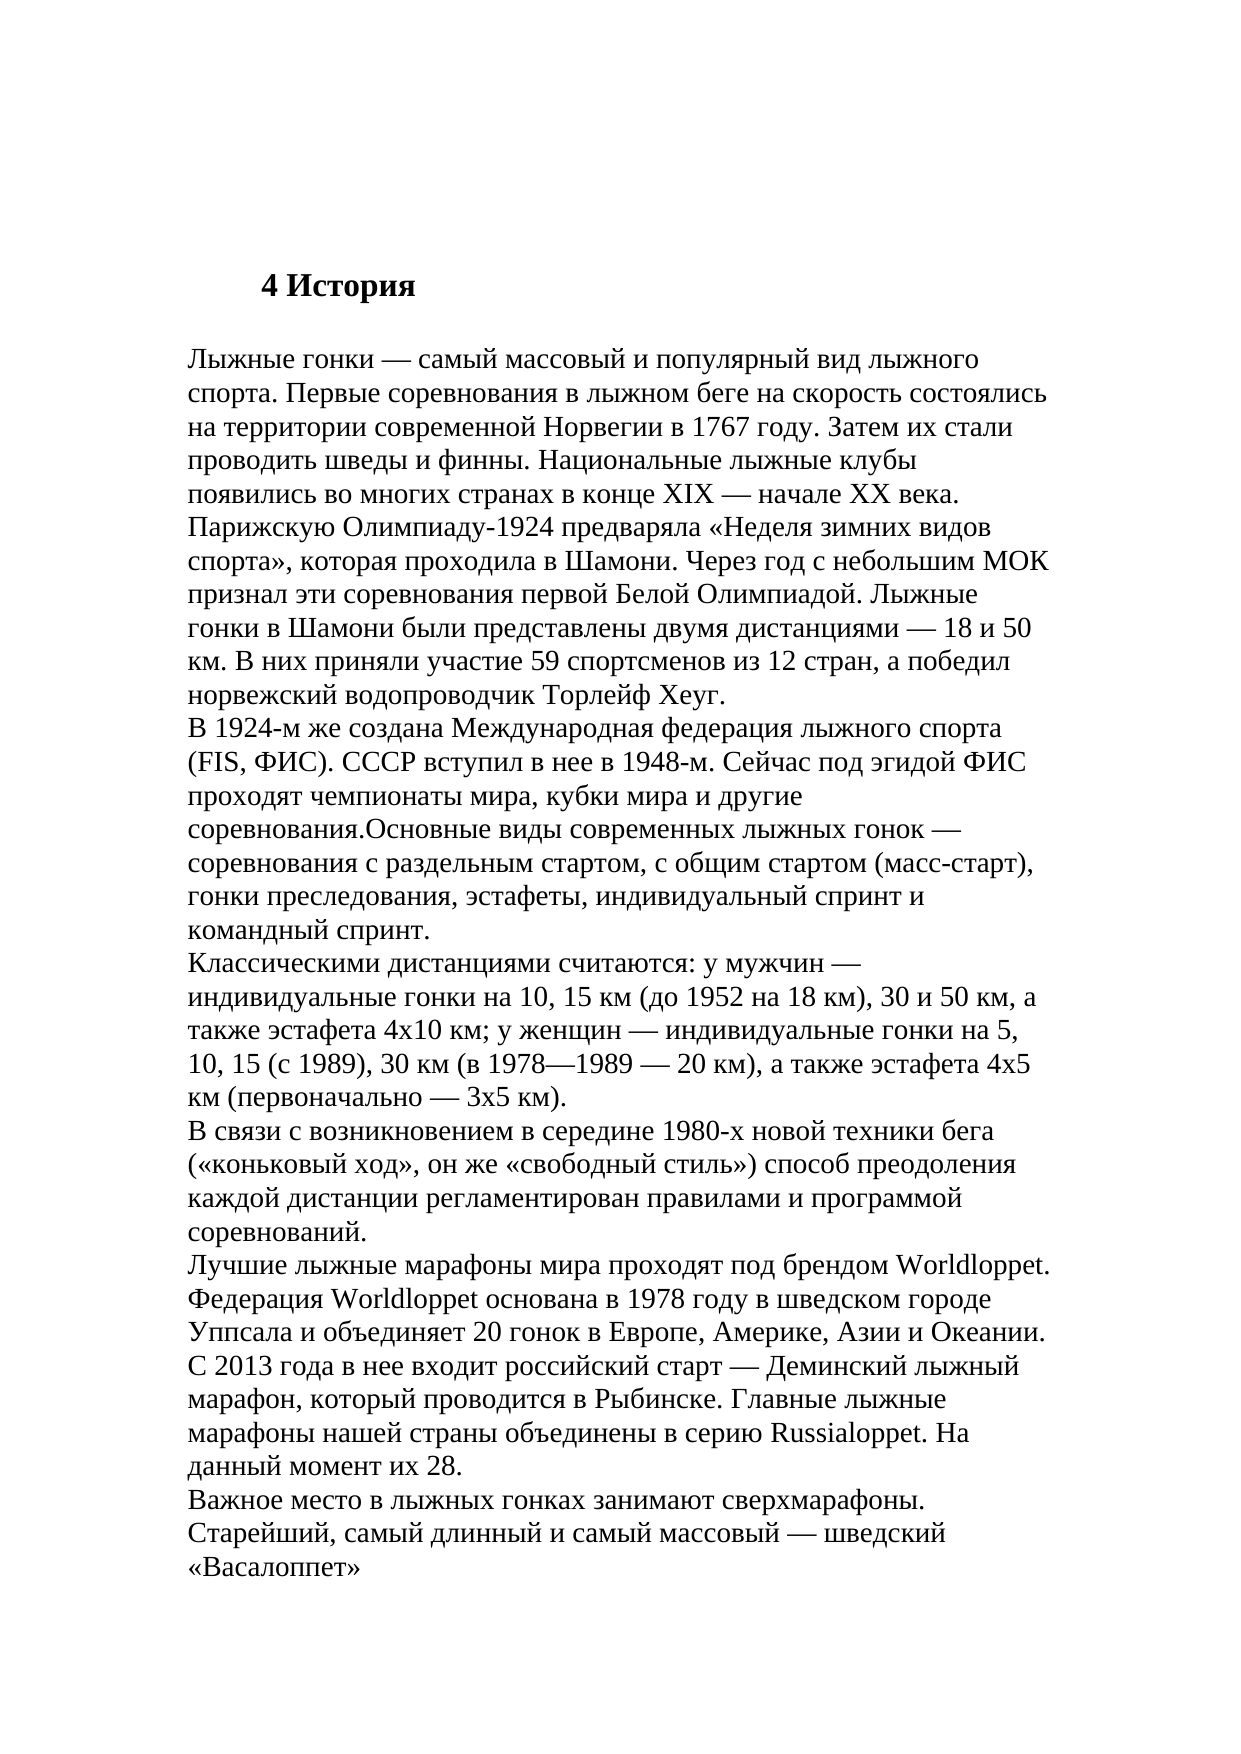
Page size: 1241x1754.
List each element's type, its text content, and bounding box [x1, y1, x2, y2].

text Лыжные гонки — самый массовый и популярный вид лыжного спорта. Первые соревнования в лыжном беге на скорость состоялись на территории современной Норвегии в 1767 году. Затем их стали проводить шведы и финны. Национальные лыжные клубы появились во многих странах в конце XIX — начале XX века. [187, 342, 1053, 509]
text В 1924-м же создана Международная федерация лыжного спорта (FIS, ФИС). СССР вступил в нее в 1948-м. Сейчас под эгидой ФИС проходят чемпионаты мира, кубки мира и другие соревнования.Основные виды современных лыжных гонок — соревнования с раздельным стартом, с общим стартом (масс-старт), гонки преследования, эстафеты, индивидуальный спринт и командный спринт. [187, 711, 1053, 945]
text Лучшие лыжные марафоны мира проходят под брендом Worldloppet. Федерация Worldloppet основана в 1978 году в шведском городе Уппсала и объединяет 20 гонок в Европе, Америке, Азии и Океании. [187, 1247, 1053, 1348]
text С 2013 года в нее входит российский старт — Деминский лыжный марафон, который проводится в Рыбинске. Главные лыжные марафоны нашей страны объединены в серию Russialoppet. На данный момент их 28. [187, 1348, 1053, 1482]
text Важное место в лыжных гонках занимают сверхмарафоны. Старейший, самый длинный и самый массовый — шведский «Васалоппет» [187, 1482, 1053, 1583]
text Классическими дистанциями считаются: у мужчин — индивидуальные гонки на 10, 15 км (до 1952 на 18 км), 30 и 50 км, а также эстафета 4x10 км; у женщин — индивидуальные гонки на 5, 10, 15 (с 1989), 30 км (в 1978—1989 — 20 км), а также эстафета 4x5 км (первоначально — 3x5 км). [187, 945, 1053, 1113]
text В связи с возникновением в середине 1980-х новой техники бега («коньковый ход», он же «свободный стиль») способ преодоления каждой дистанции регламентирован правилами и программой соревнований. [187, 1113, 1053, 1247]
text Парижскую Олимпиаду-1924 предваряла «Неделя зимних видов спорта», которая проходила в Шамони. Через год с небольшим МОК признал эти соревнования первой Белой Олимпиадой. Лыжные гонки в Шамони были представлены двумя дистанциями — 18 и 50 км. В них приняли участие 59 спортсменов из 12 стран, а победил норвежский водопроводчик Торлейф Хеуг. [187, 509, 1053, 711]
text 4 История [187, 265, 1053, 303]
